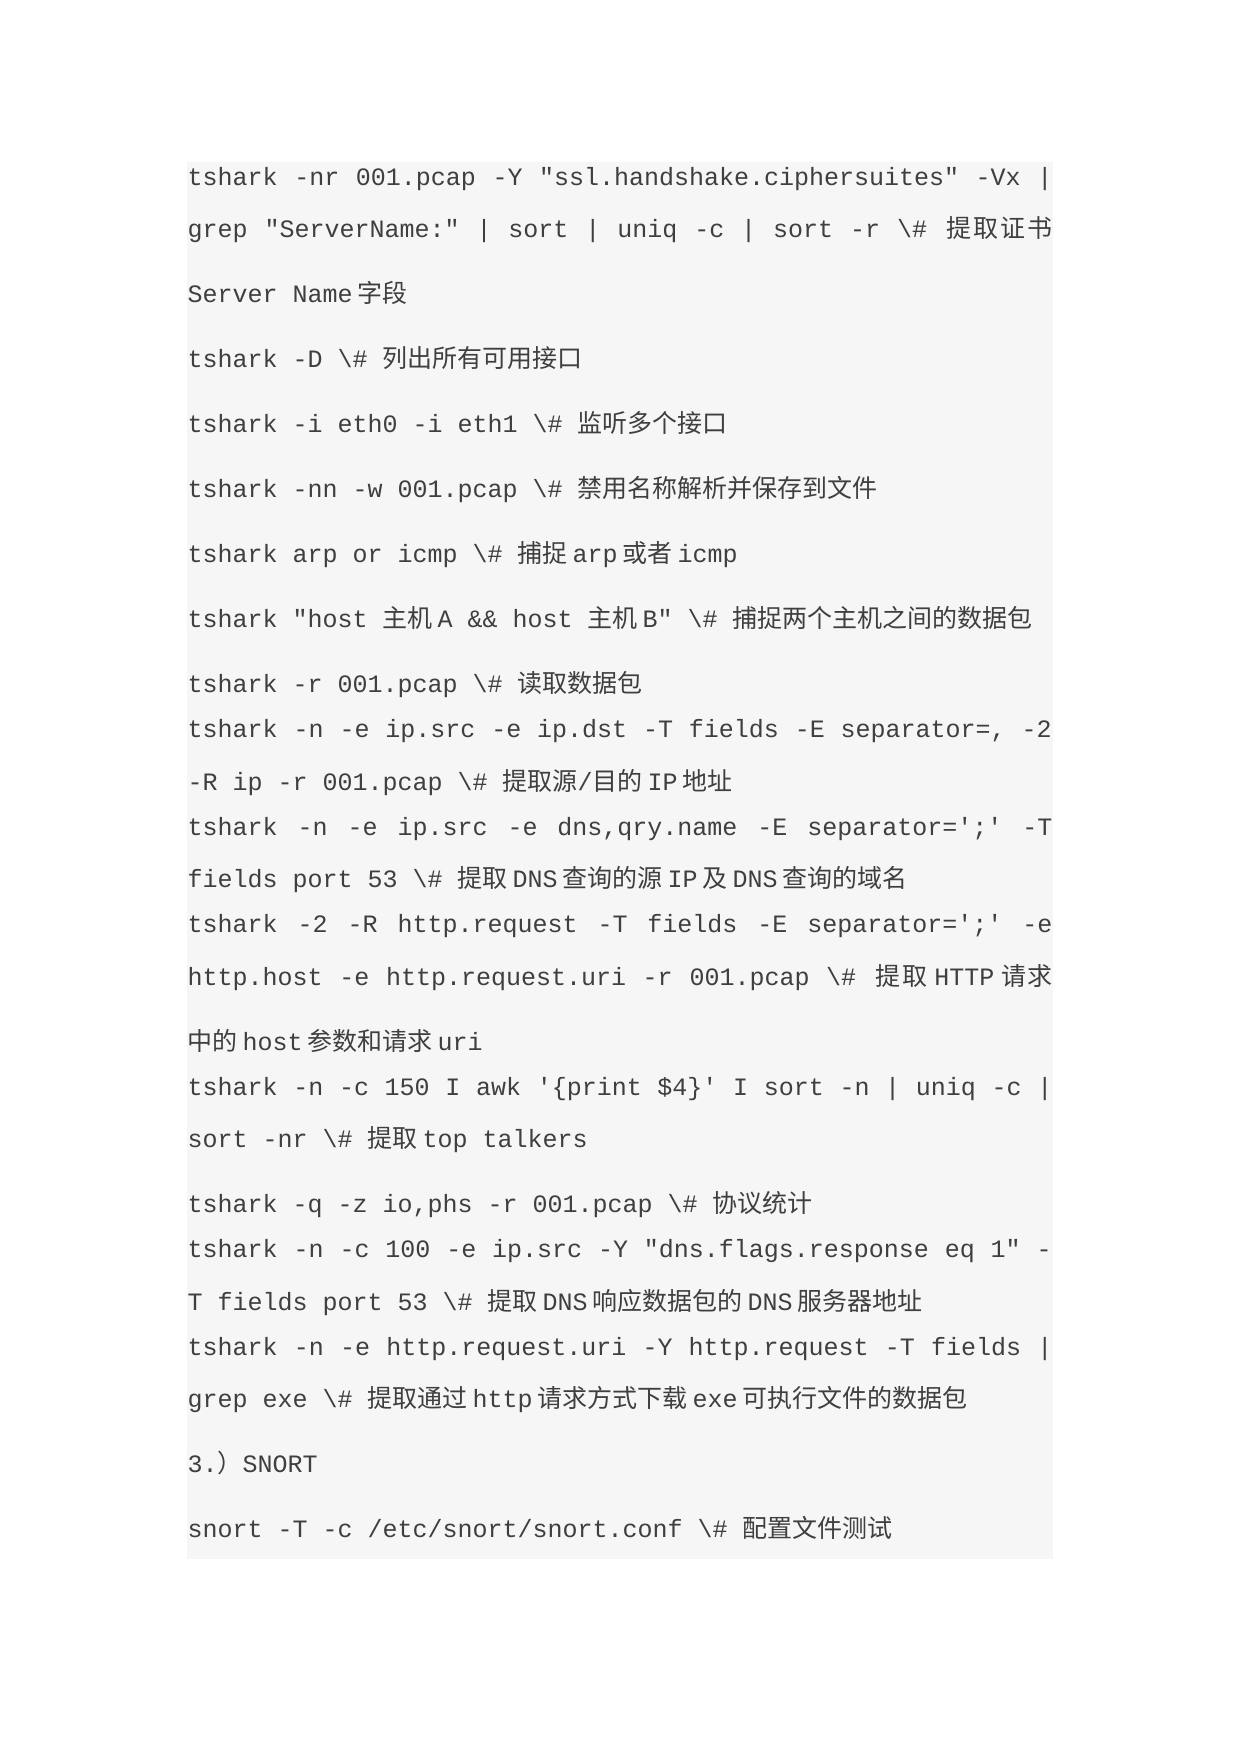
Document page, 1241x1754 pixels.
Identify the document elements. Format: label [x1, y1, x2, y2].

text [187, 162, 1053, 1559]
